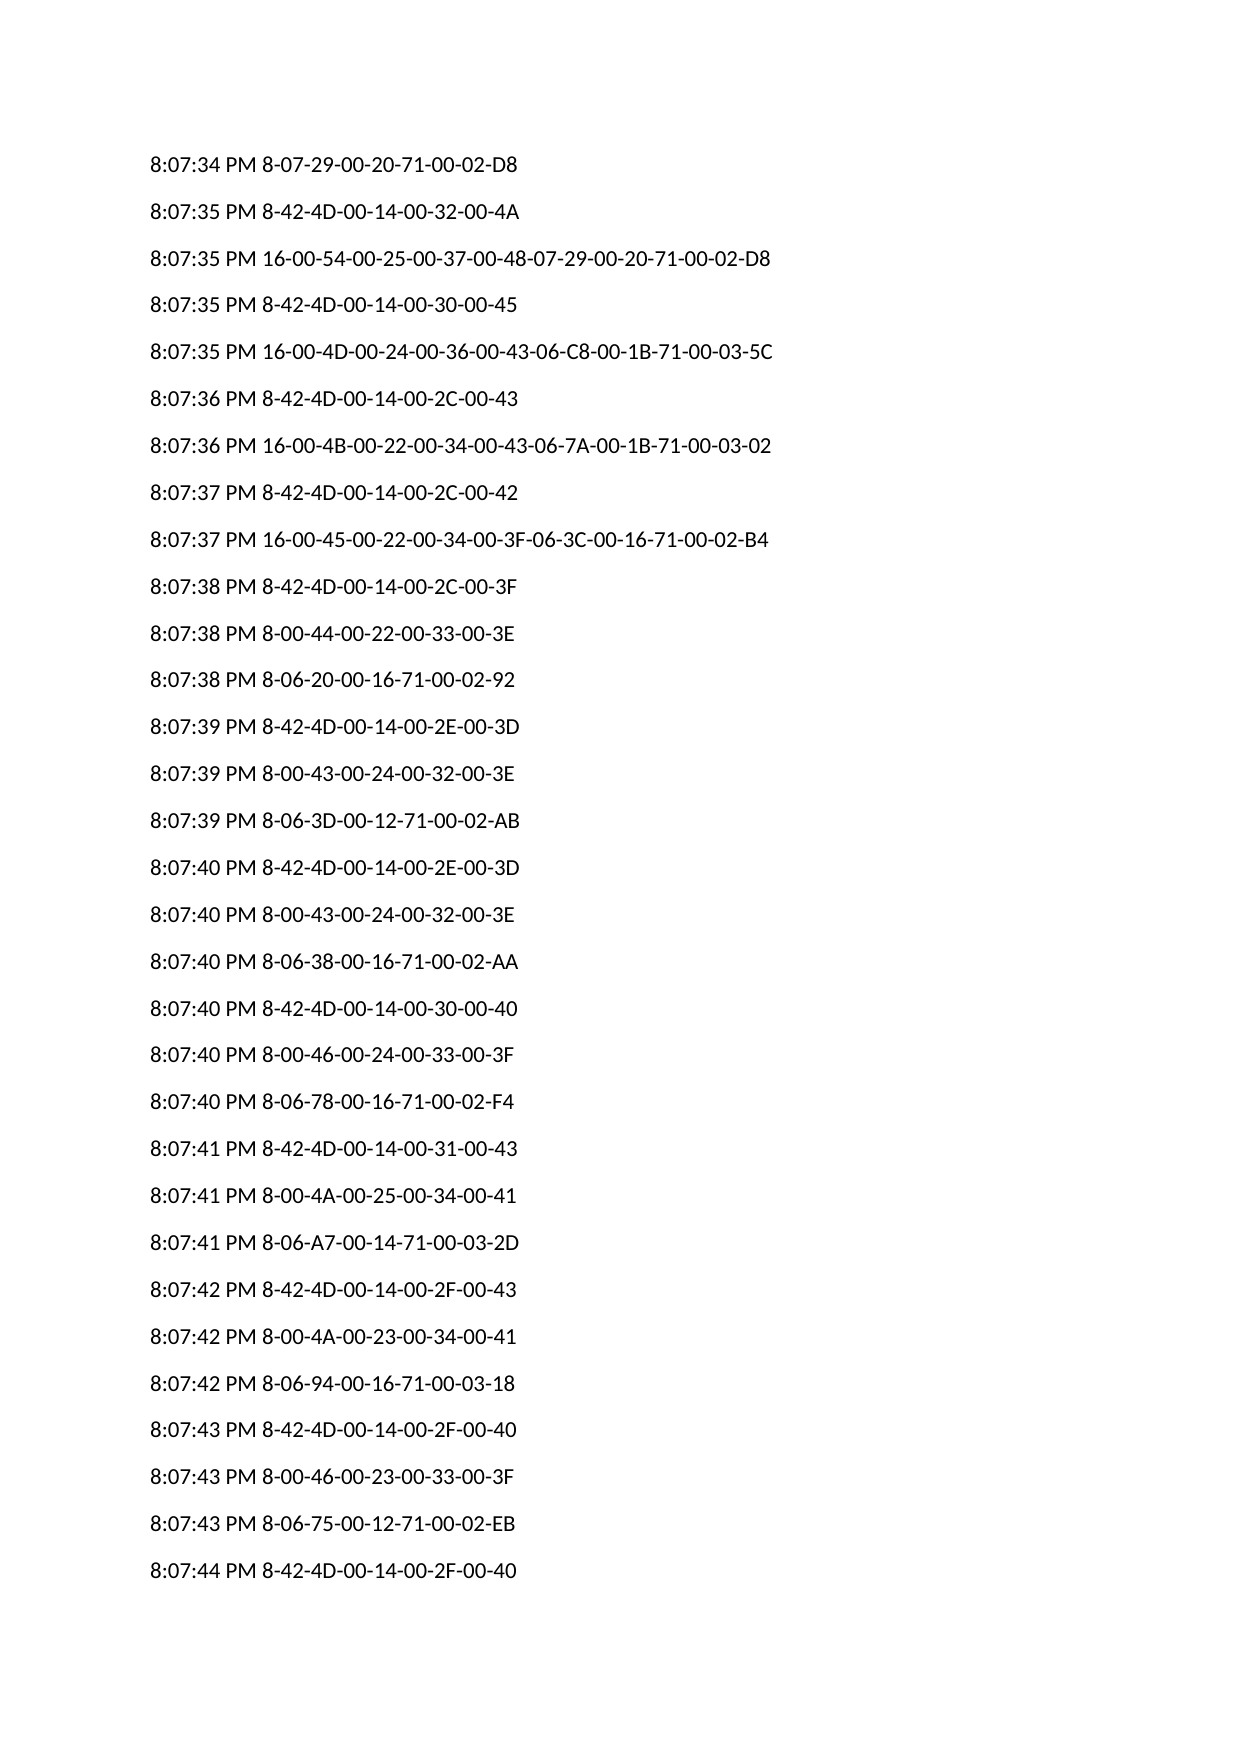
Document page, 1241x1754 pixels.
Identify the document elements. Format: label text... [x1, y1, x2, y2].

text 8:07:35 PM 16-00-4D-00-24-00-36-00-43-06-C8-00-1B-71-00-03-5C [150, 337, 1090, 366]
text 8:07:43 PM 8-00-46-00-23-00-33-00-3F [150, 1462, 1090, 1491]
text 8:07:34 PM 8-07-29-00-20-71-00-02-D8 [150, 150, 1090, 178]
text 8:07:40 PM 8-42-4D-00-14-00-30-00-40 [150, 994, 1090, 1022]
text 8:07:44 PM 8-42-4D-00-14-00-2F-00-40 [150, 1556, 1090, 1584]
text 8:07:35 PM 8-42-4D-00-14-00-30-00-45 [150, 291, 1090, 319]
text 8:07:37 PM 16-00-45-00-22-00-34-00-3F-06-3C-00-16-71-00-02-B4 [150, 525, 1090, 553]
text 8:07:40 PM 8-00-43-00-24-00-32-00-3E [150, 900, 1090, 928]
text 8:07:42 PM 8-00-4A-00-23-00-34-00-41 [150, 1322, 1090, 1350]
text 8:07:40 PM 8-06-38-00-16-71-00-02-AA [150, 947, 1090, 975]
text 8:07:36 PM 8-42-4D-00-14-00-2C-00-43 [150, 384, 1090, 412]
text 8:07:35 PM 8-42-4D-00-14-00-32-00-4A [150, 197, 1090, 225]
text 8:07:38 PM 8-00-44-00-22-00-33-00-3E [150, 619, 1090, 647]
text 8:07:41 PM 8-00-4A-00-25-00-34-00-41 [150, 1181, 1090, 1209]
text 8:07:40 PM 8-42-4D-00-14-00-2E-00-3D [150, 853, 1090, 881]
text 8:07:39 PM 8-06-3D-00-12-71-00-02-AB [150, 806, 1090, 834]
text 8:07:41 PM 8-06-A7-00-14-71-00-03-2D [150, 1228, 1090, 1256]
text 8:07:43 PM 8-06-75-00-12-71-00-02-EB [150, 1509, 1090, 1537]
text 8:07:42 PM 8-06-94-00-16-71-00-03-18 [150, 1369, 1090, 1397]
text 8:07:37 PM 8-42-4D-00-14-00-2C-00-42 [150, 478, 1090, 506]
text 8:07:38 PM 8-06-20-00-16-71-00-02-92 [150, 666, 1090, 694]
text 8:07:39 PM 8-00-43-00-24-00-32-00-3E [150, 759, 1090, 787]
text 8:07:43 PM 8-42-4D-00-14-00-2F-00-40 [150, 1416, 1090, 1444]
text 8:07:42 PM 8-42-4D-00-14-00-2F-00-43 [150, 1275, 1090, 1303]
text 8:07:36 PM 16-00-4B-00-22-00-34-00-43-06-7A-00-1B-71-00-03-02 [150, 431, 1090, 459]
text 8:07:38 PM 8-42-4D-00-14-00-2C-00-3F [150, 572, 1090, 600]
text 8:07:39 PM 8-42-4D-00-14-00-2E-00-3D [150, 712, 1090, 741]
text 8:07:40 PM 8-00-46-00-24-00-33-00-3F [150, 1041, 1090, 1069]
text 8:07:41 PM 8-42-4D-00-14-00-31-00-43 [150, 1134, 1090, 1162]
text 8:07:40 PM 8-06-78-00-16-71-00-02-F4 [150, 1087, 1090, 1116]
text 8:07:35 PM 16-00-54-00-25-00-37-00-48-07-29-00-20-71-00-02-D8 [150, 244, 1090, 272]
